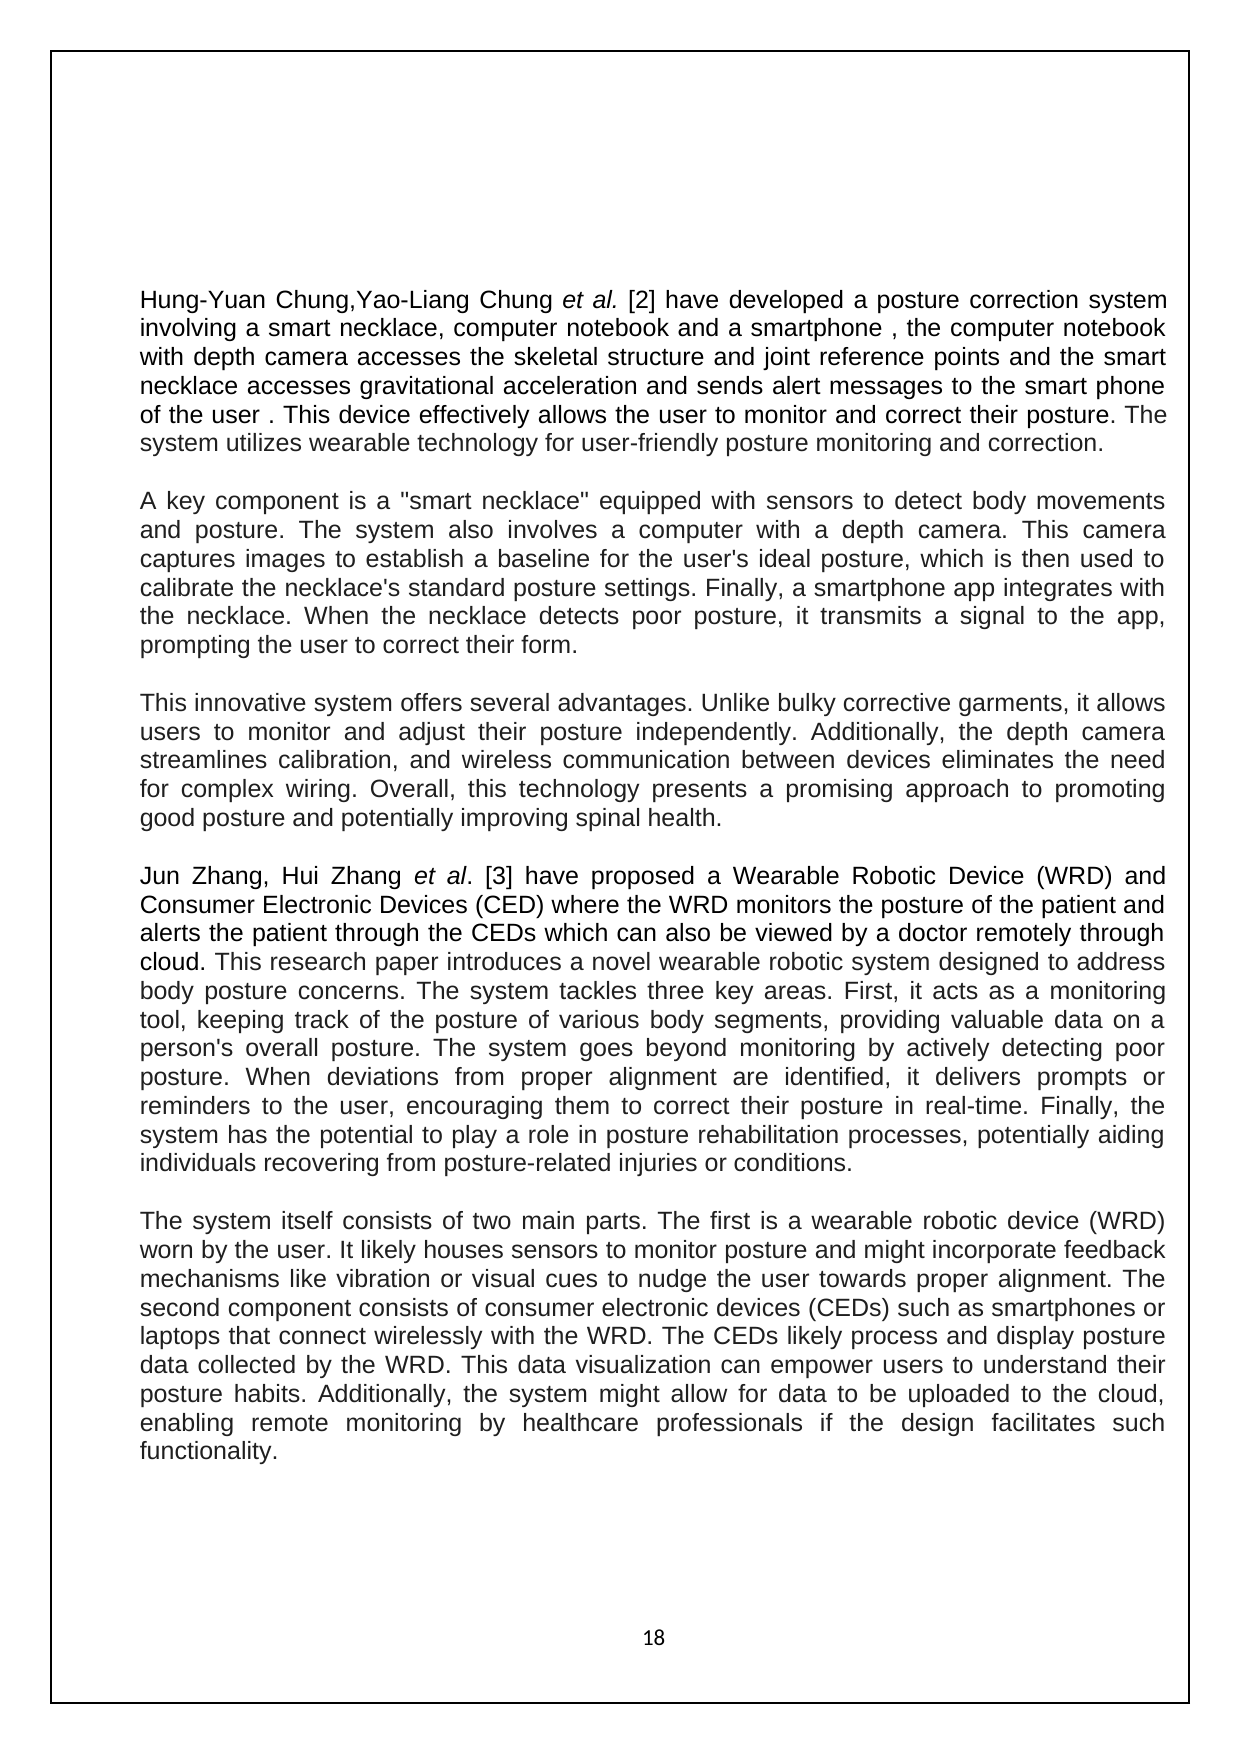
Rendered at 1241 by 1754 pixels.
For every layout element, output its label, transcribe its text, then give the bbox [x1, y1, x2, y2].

text Hung-Yuan Chung,Yao-Liang Chung et al. [2] have developed a posture correction system involving a smart necklace, computer notebook and a smartphone , the computer notebook with depth camera accesses the skeletal structure and joint reference points and the smart necklace accesses gravitational acceleration and sends alert messages to the smart phone of the user . This device effectively allows the user to monitor and correct their posture. The system utilizes wearable technology for user-friendly posture monitoring and correction. [139, 284, 1167, 457]
text This innovative system offers several advantages. Unlike bulky corrective garments, it allows users to monitor and adjust their posture independently. Additionally, the depth camera streamlines calibration, and wireless communication between devices eliminates the need for complex wiring. Overall, this technology presents a promising approach to promoting good posture and potentially improving spinal health. [139, 688, 1167, 832]
text Jun Zhang, Hui Zhang et al. [3] have proposed a Wearable Robotic Device (WRD) and Consumer Electronic Devices (CED) where the WRD monitors the posture of the patient and alerts the patient through the CEDs which can also be viewed by a doctor remotely through cloud. This research paper introduces a novel wearable robotic system designed to address body posture concerns. The system tackles three key areas. First, it acts as a monitoring tool, keeping track of the posture of various body segments, providing valuable data on a person's overall posture. The system goes beyond monitoring by actively detecting poor posture. When deviations from proper alignment are identified, it delivers prompts or reminders to the user, encouraging them to correct their posture in real-time. Finally, the system has the potential to play a role in posture rehabilitation processes, potentially aiding individuals recovering from posture-related injuries or conditions. [139, 861, 1167, 1177]
text The system itself consists of two main parts. The first is a wearable robotic device (WRD) worn by the user. It likely houses sensors to monitor posture and might incorporate feedback mechanisms like vibration or visual cues to nudge the user towards proper alignment. The second component consists of consumer electronic devices (CEDs) such as smartphones or laptops that connect wirelessly with the WRD. The CEDs likely process and display posture data collected by the WRD. This data visualization can empower users to understand their posture habits. Additionally, the system might allow for data to be uploaded to the cloud, enabling remote monitoring by healthcare professionals if the design facilitates such functionality. [139, 1206, 1167, 1465]
text A key component is a "smart necklace" equipped with sensors to detect body movements and posture. The system also involves a computer with a depth camera. This camera captures images to establish a baseline for the user's ideal posture, which is then used to calibrate the necklace's standard posture settings. Finally, a smartphone app integrates with the necklace. When the necklace detects poor posture, it transmits a signal to the app, prompting the user to correct their form. [139, 486, 1167, 659]
